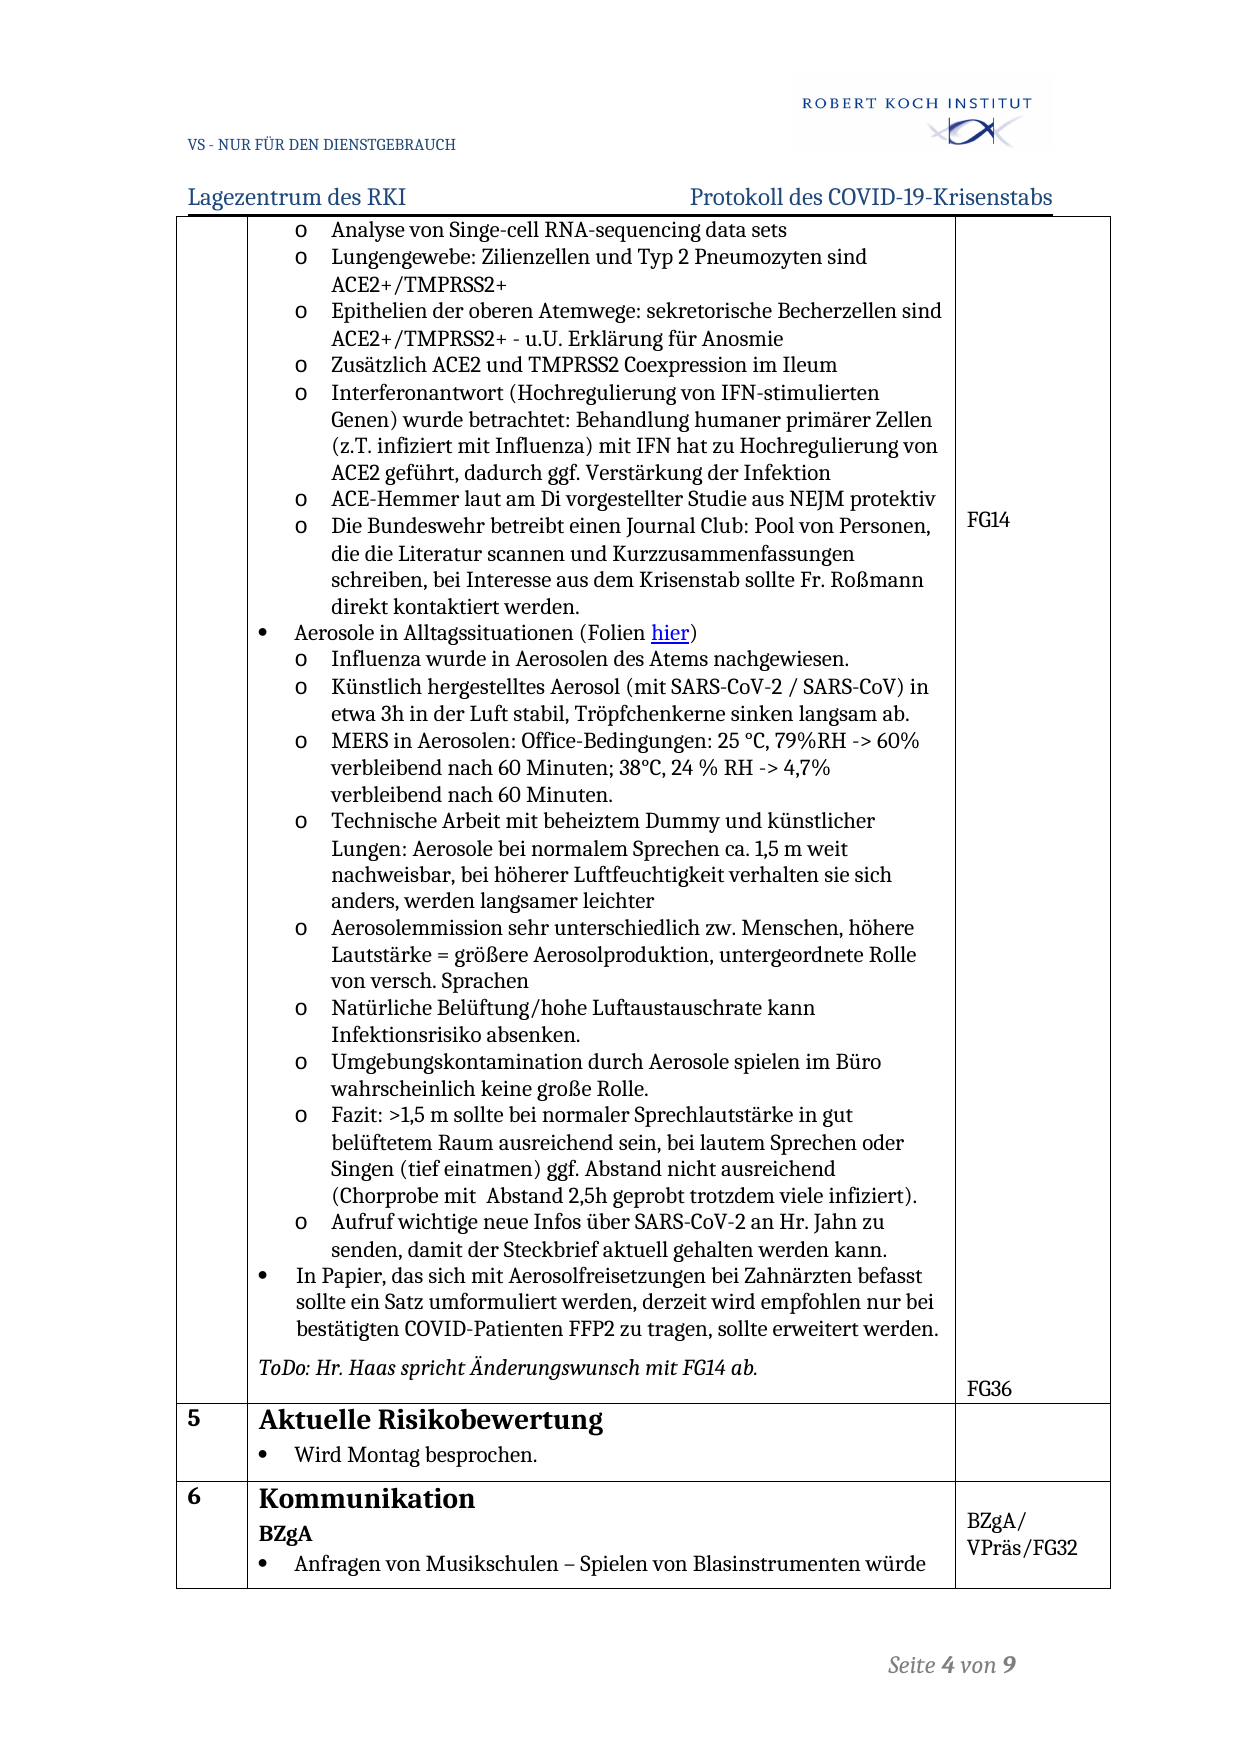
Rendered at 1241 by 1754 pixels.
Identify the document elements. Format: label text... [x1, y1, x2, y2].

table_cell FG12 FG14 FG36 [956, 217, 1110, 1402]
table_cell 4 [177, 217, 247, 1402]
picture [794, 73, 1053, 151]
table_cell BZgA/VPräs/FG32 Presse Bundeswehr [956, 1482, 1110, 1587]
table_cell Aktuelle Risikobewertung Wird Montag besprochen. [248, 1404, 955, 1481]
table_cell [956, 1404, 1110, 1481]
table_cell 5 [177, 1404, 247, 1481]
table_cell 6 [177, 1482, 247, 1587]
